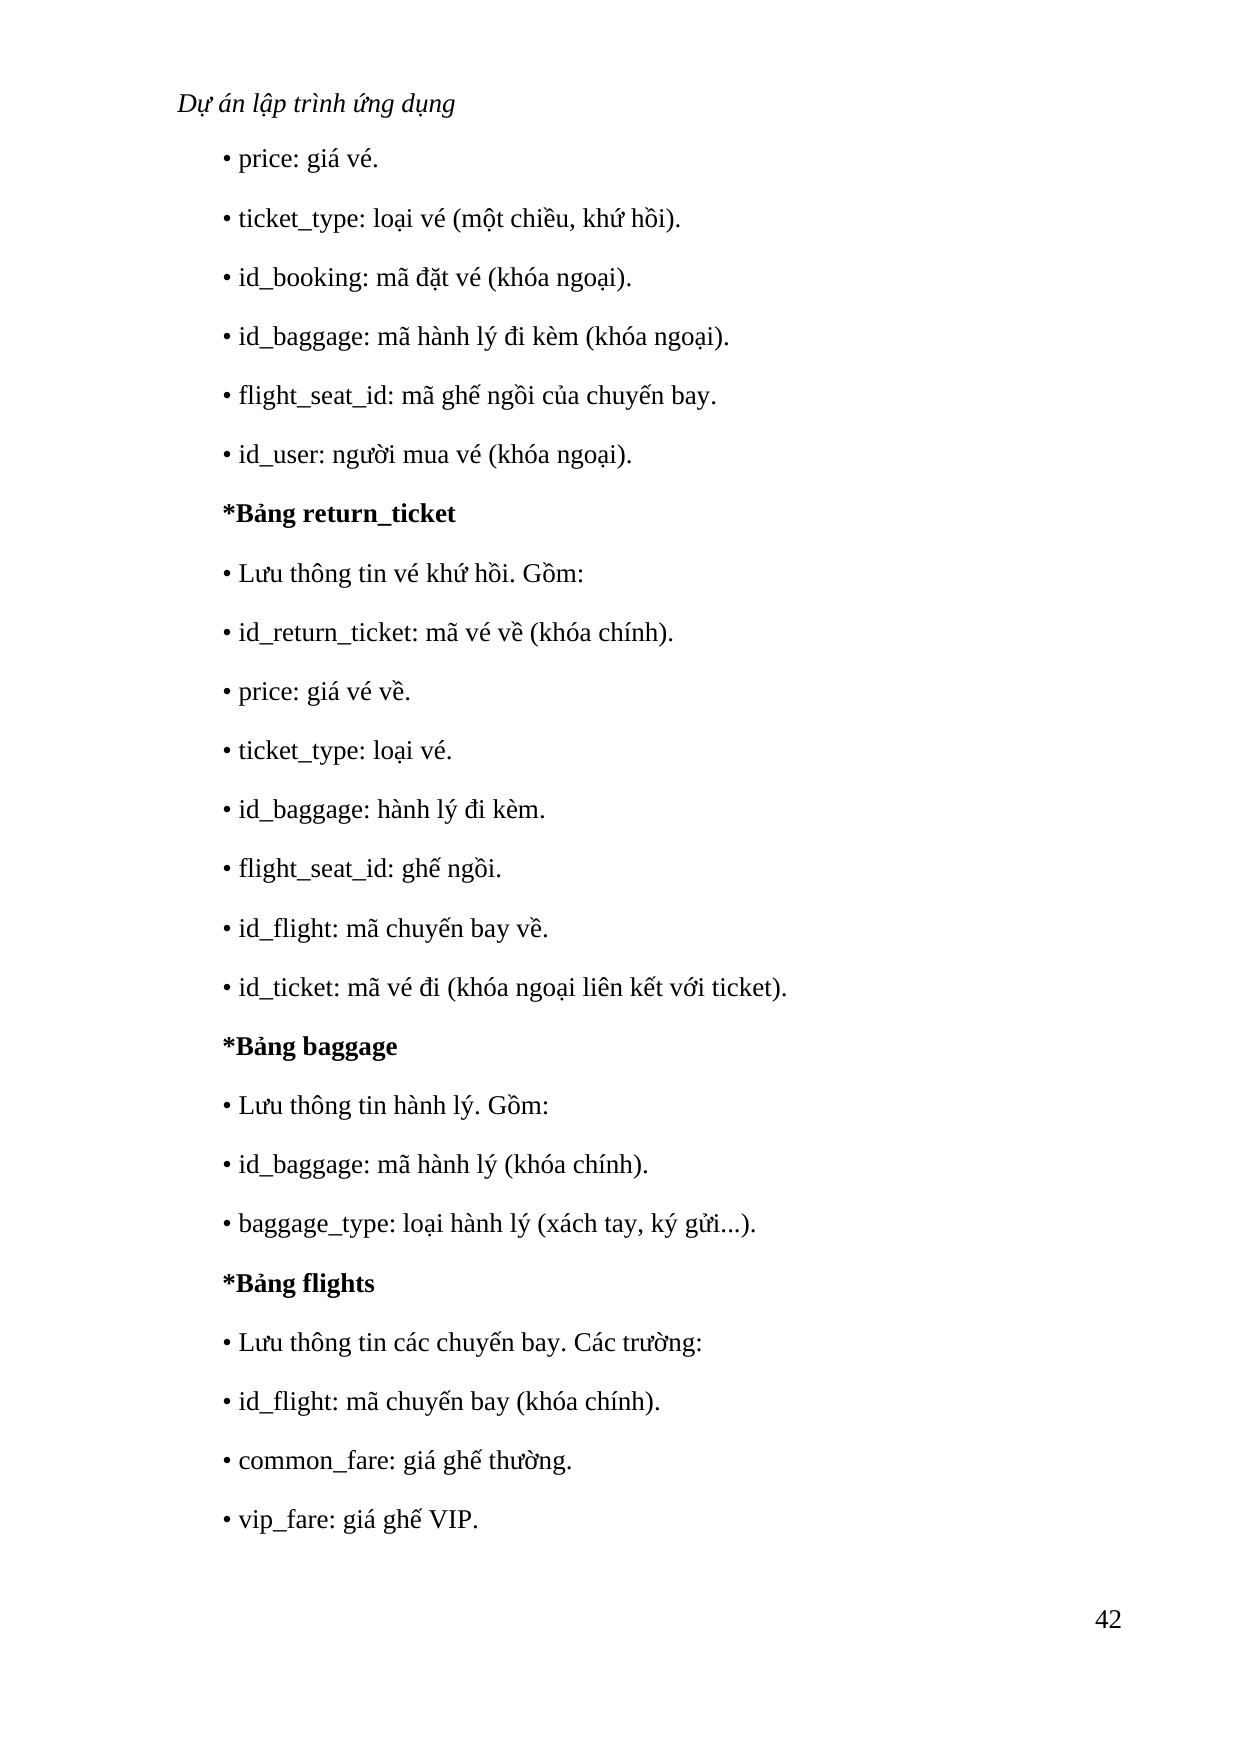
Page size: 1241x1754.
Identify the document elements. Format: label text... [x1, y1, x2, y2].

text • ticket_type: loại vé (một chiều, khứ hồi). [177, 202, 1122, 233]
text • price: giá vé. [177, 142, 1122, 174]
text • id_return_ticket: mã vé về (khóa chính). [177, 616, 1122, 647]
text • id_flight: mã chuyến bay về. [177, 912, 1122, 943]
text *Bảng return_ticket [177, 497, 1122, 529]
text • id_ticket: mã vé đi (khóa ngoại liên kết với ticket). [177, 971, 1122, 1002]
text *Bảng baggage [177, 1030, 1122, 1061]
text • Lưu thông tin các chuyến bay. Các trường: [177, 1326, 1122, 1357]
text • Lưu thông tin hành lý. Gồm: [177, 1089, 1122, 1120]
text • id_user: người mua vé (khóa ngoại). [177, 438, 1122, 469]
text • flight_seat_id: mã ghế ngồi của chuyến bay. [177, 379, 1122, 410]
text • common_fare: giá ghế thường. [177, 1444, 1122, 1475]
text • id_flight: mã chuyến bay (khóa chính). [177, 1385, 1122, 1416]
text • id_baggage: mã hành lý đi kèm (khóa ngoại). [177, 320, 1122, 351]
text • id_booking: mã đặt vé (khóa ngoại). [177, 261, 1122, 292]
text • vip_fare: giá ghế VIP. [177, 1503, 1122, 1534]
text • ticket_type: loại vé. [177, 734, 1122, 765]
text • Lưu thông tin vé khứ hồi. Gồm: [177, 557, 1122, 588]
text • id_baggage: hành lý đi kèm. [177, 793, 1122, 824]
text • id_baggage: mã hành lý (khóa chính). [177, 1148, 1122, 1179]
text • baggage_type: loại hành lý (xách tay, ký gửi...). [177, 1207, 1122, 1239]
text *Bảng flights [177, 1267, 1122, 1298]
text • price: giá vé về. [177, 675, 1122, 706]
text • flight_seat_id: ghế ngồi. [177, 852, 1122, 884]
